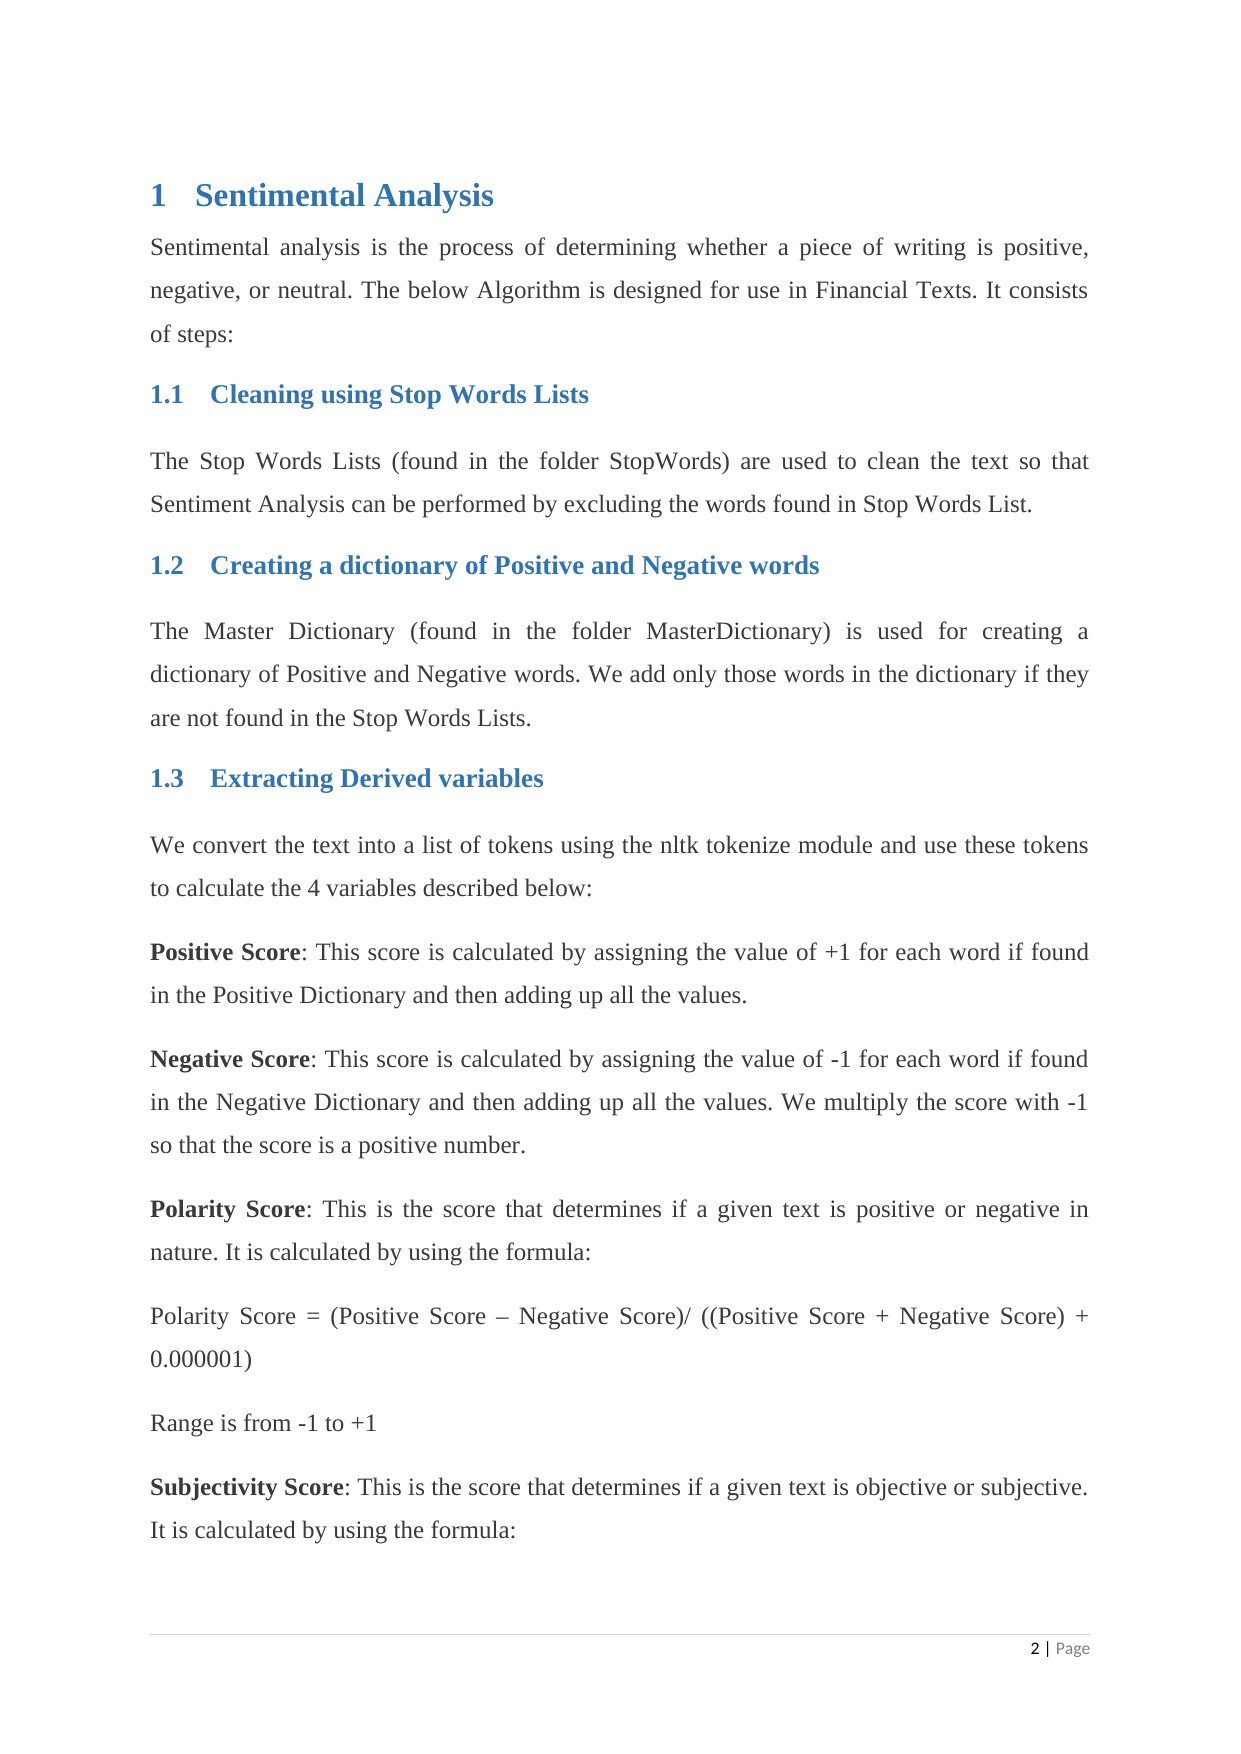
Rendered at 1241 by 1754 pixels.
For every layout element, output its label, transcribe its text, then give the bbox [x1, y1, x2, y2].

text We convert the text into a list of tokens using the nltk tokenize module and use these tokens to calculate the 4 variables described below: [150, 830, 1090, 902]
text Range is from -1 to +1 [150, 1408, 1090, 1437]
text Polarity Score: This is the score that determines if a given text is positive or negative in nature. It is calculated by using the formula: [150, 1194, 1090, 1266]
text Sentimental analysis is the process of determining whether a piece of writing is positive, negative, or neutral. The below Algorithm is designed for use in Financial Texts. It consists of steps: [150, 232, 1090, 347]
subtitle Cleaning using Stop Words Lists [150, 378, 1090, 410]
text The Master Dictionary (found in the folder MasterDictionary) is used for creating a dictionary of Positive and Negative words. We add only those words in the dictionary if they are not found in the Stop Words Lists. [150, 616, 1090, 731]
text Negative Score: This score is calculated by assigning the value of -1 for each word if found in the Negative Dictionary and then adding up all the values. We multiply the score with -1 so that the score is a positive number. [150, 1044, 1090, 1159]
text The Stop Words Lists (found in the folder StopWords) are used to clean the text so that Sentiment Analysis can be performed by excluding the words found in Stop Words List. [150, 446, 1090, 518]
text Positive Score: This score is calculated by assigning the value of +1 for each word if found in the Positive Dictionary and then adding up all the values. [150, 937, 1090, 1009]
text Polarity Score = (Positive Score – Negative Score)/ ((Positive Score + Negative Score) + 0.000001) [150, 1301, 1090, 1373]
subtitle Sentimental Analysis [150, 175, 1090, 213]
subtitle Extracting Derived variables [150, 762, 1090, 794]
text Subjectivity Score: This is the score that determines if a given text is objective or subjective. It is calculated by using the formula: [150, 1472, 1090, 1544]
subtitle Creating a dictionary of Positive and Negative words [150, 549, 1090, 580]
